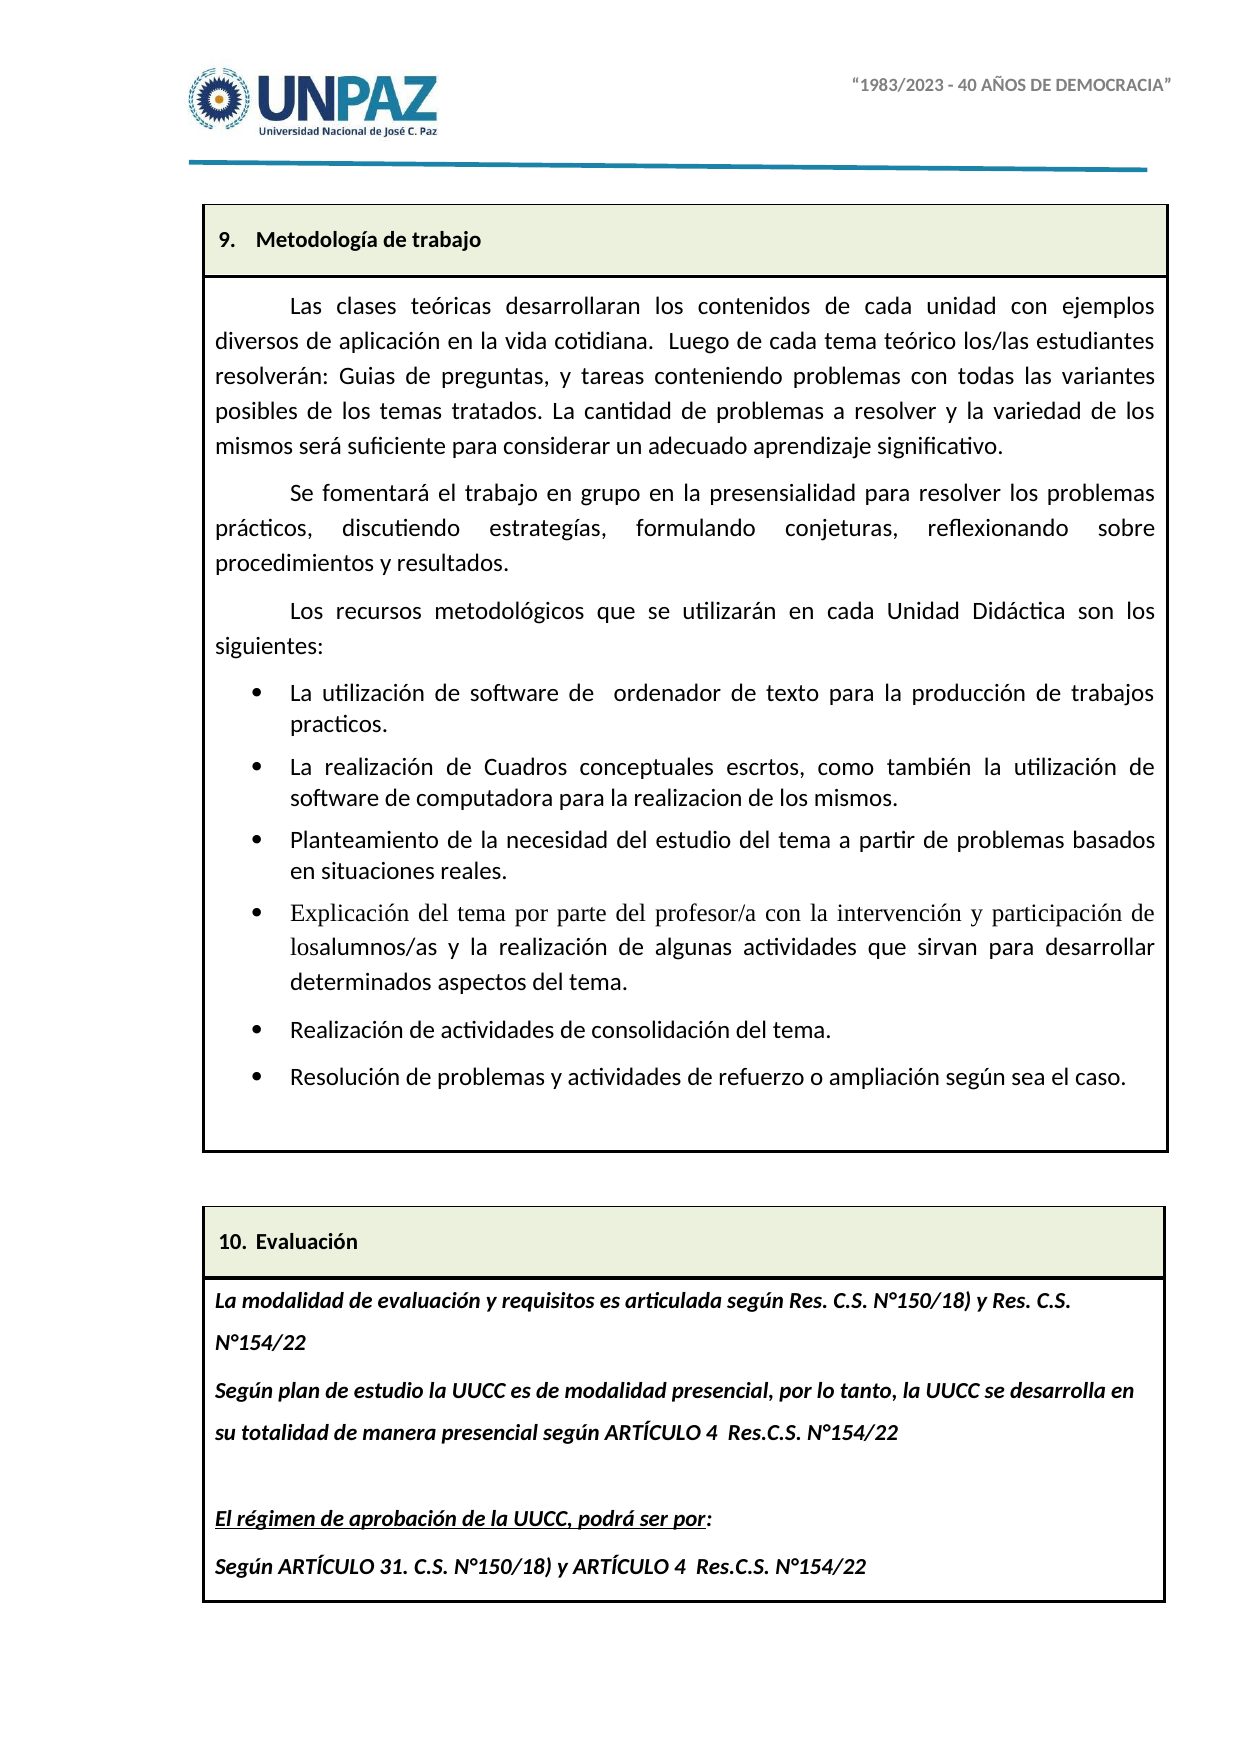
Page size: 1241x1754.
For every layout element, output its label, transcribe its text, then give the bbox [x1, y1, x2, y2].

table_header Evaluación [205, 1207, 1163, 1276]
table_header Metodología de trabajo [205, 205, 1166, 274]
table_cell Las clases teóricas desarrollaran los contenidos de cada unidad con ejemplos diversos de aplicación en la vida cotidiana. Luego de cada tema teórico los/las estudiantes resolverán: Guias de preguntas, y tareas conteniendo problemas con todas las variantes posibles de los temas tratados. La cantidad de problemas a resolver y la variedad de los mismos será suficiente para considerar un adecuado aprendizaje significativo. Se fomentará el trabajo en grupo en la presensialidad para resolver los problemas prácticos, discutiendo estrategías, formulando conjeturas, reflexionando sobre procedimientos y resultados. Los recursos metodológicos que se utilizarán en cada Unidad Didáctica son los siguientes: La utilización de software de ordenador de texto para la producción de trabajos practicos. La realización de Cuadros conceptuales escrtos, como también la utilización de software de computadora para la realizacion de los mismos. Planteamiento de la necesidad del estudio del tema a partir de problemas basados en situaciones reales. Explicación del tema por parte del profesor/a con la intervención y participación de losalumnos/as y la realización de algunas actividades que sirvan para desarrollar determinados aspectos del tema. Realización de actividades de consolidación del tema. Resolución de problemas y actividades de refuerzo o ampliación según sea el caso. [205, 278, 1166, 1149]
picture [177, 59, 456, 150]
